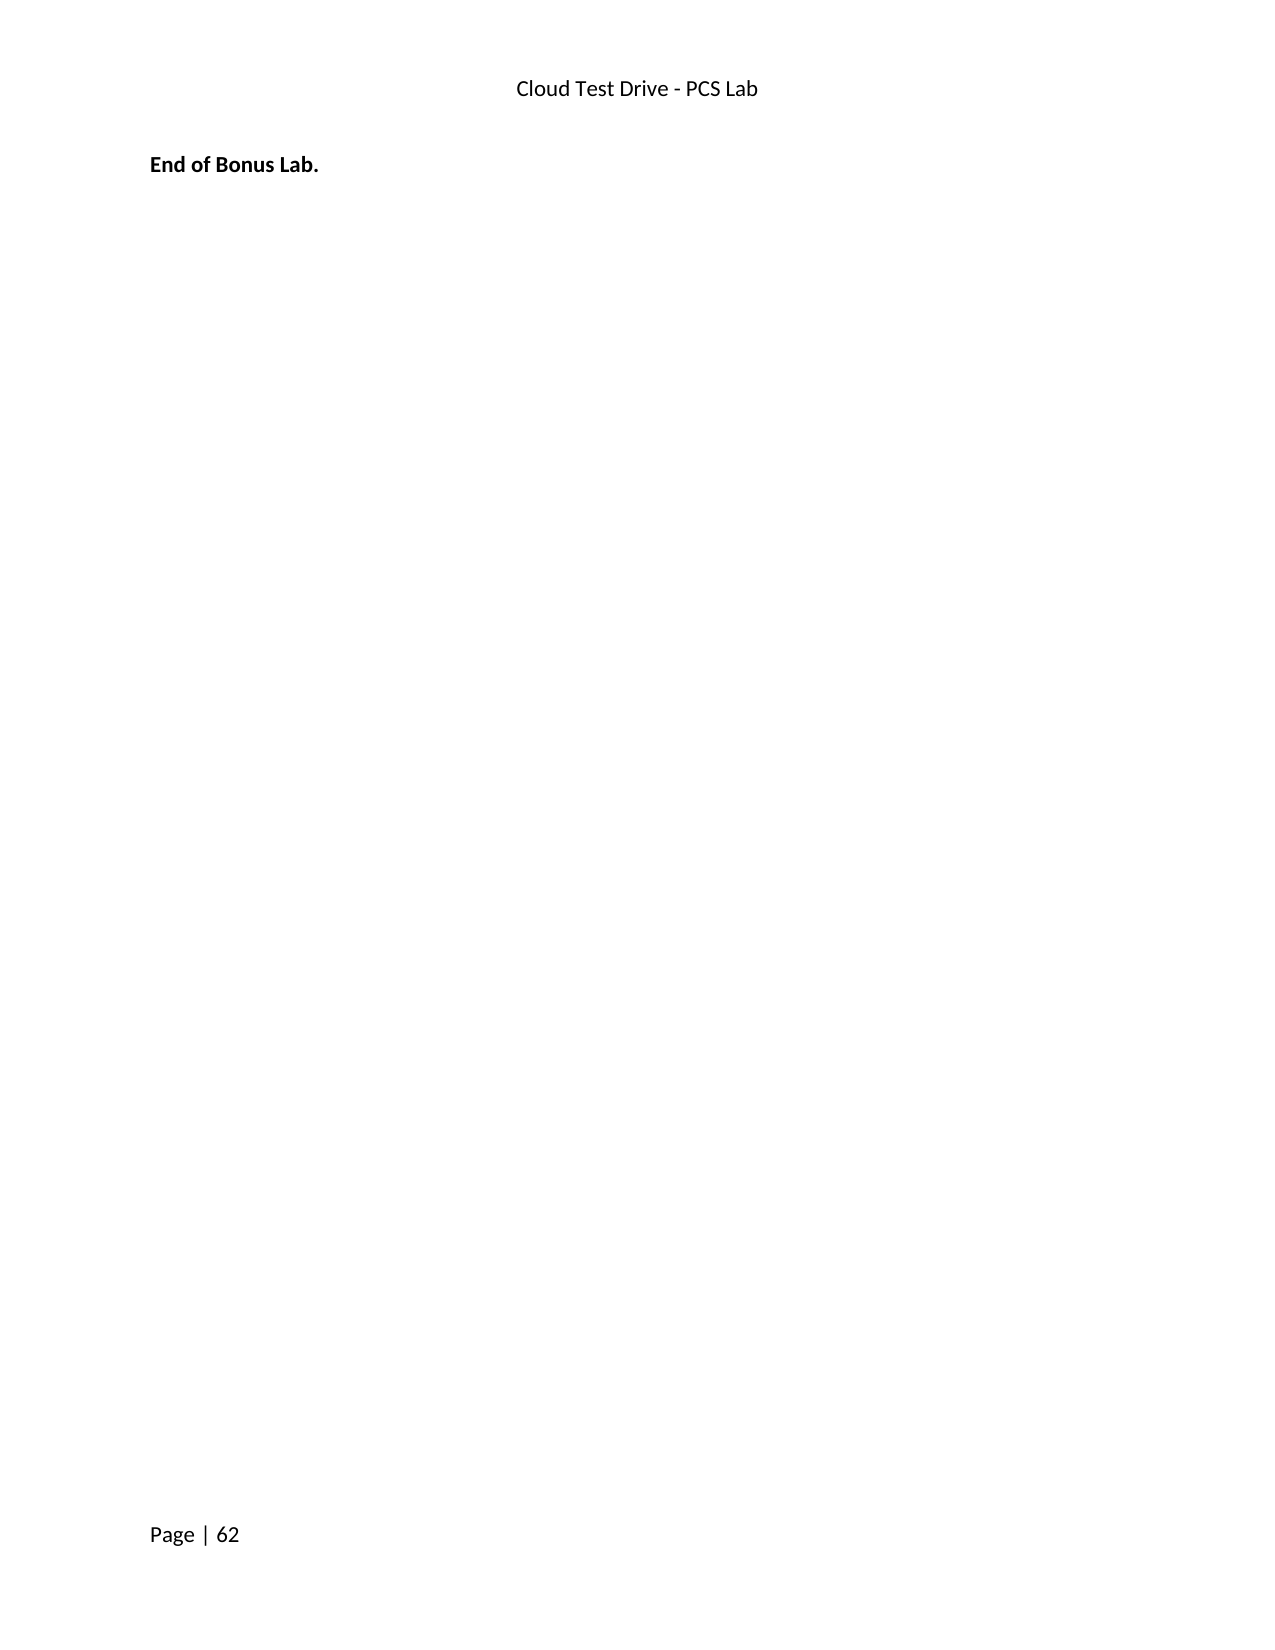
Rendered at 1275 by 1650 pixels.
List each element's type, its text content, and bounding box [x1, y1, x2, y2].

text End of Bonus Lab. [150, 150, 1125, 178]
